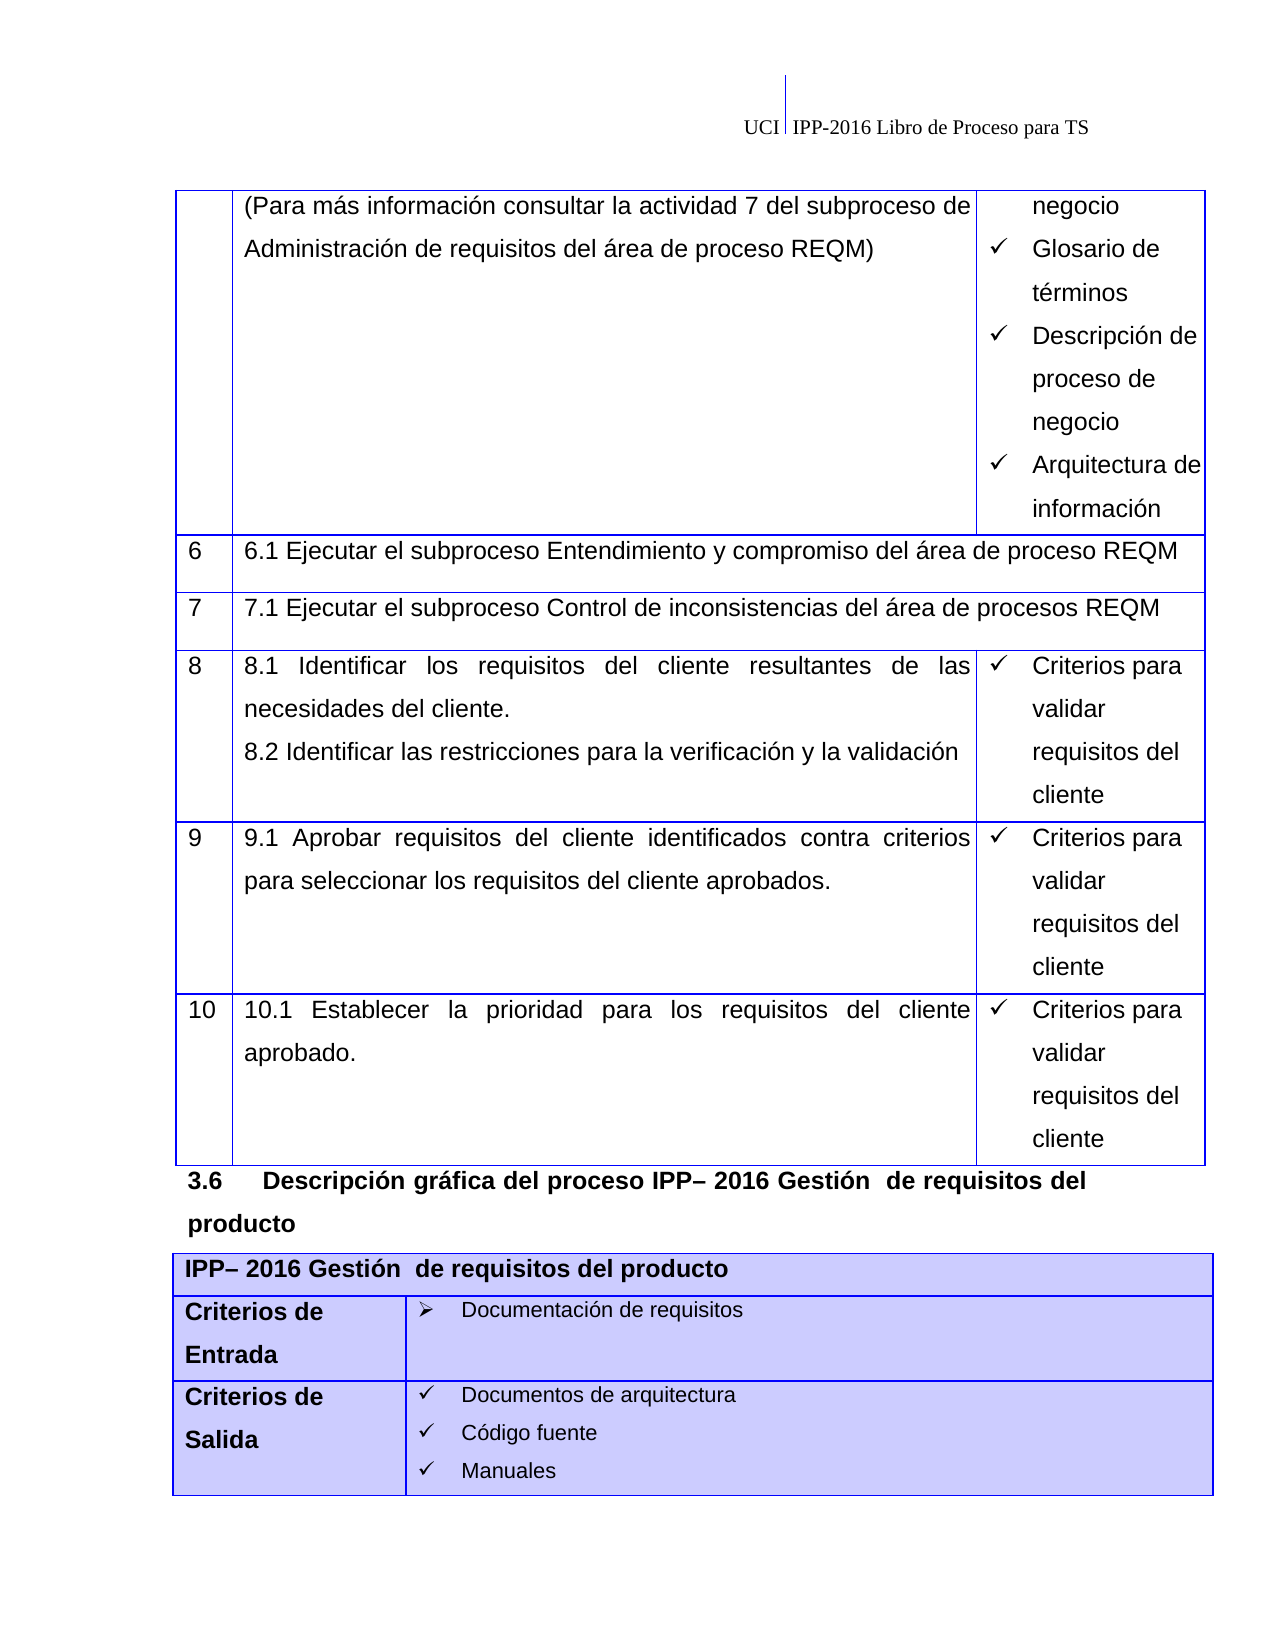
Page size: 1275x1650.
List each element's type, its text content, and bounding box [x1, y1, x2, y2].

table_cell Criterios para validar requisitos del cliente [977, 651, 1204, 821]
table_cell 9.1 Aprobar requisitos del cliente identificados contra criterios para seleccionar los requisitos del cliente aprobados. [233, 823, 976, 993]
table_cell 9 [177, 823, 232, 993]
table_cell Criterios de Entrada [174, 1297, 405, 1380]
table_cell 7 [177, 593, 232, 649]
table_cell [407, 1382, 1212, 1495]
table_cell 6.1 Ejecutar el subproceso Entendimiento y compromiso del área de proceso REQM [233, 536, 1204, 592]
table_cell Documentación de requisitos [407, 1297, 1212, 1380]
table_header IPP– 2016 Gestión de requisitos del producto [174, 1254, 1212, 1295]
table_cell 8 [177, 651, 232, 821]
table_cell 5 [177, 191, 232, 534]
table_cell Criterios para validar requisitos del cliente [977, 823, 1204, 993]
table_cell 10.1 Establecer la prioridad para los requisitos del cliente aprobado. [233, 995, 976, 1165]
table_cell Criterios de Salida [174, 1382, 405, 1495]
table_cell 10 [177, 995, 232, 1165]
table_cell 6 [177, 536, 232, 592]
subtitle Descripción gráfica del proceso IPP– 2016 Gestión de requisitos del producto [187, 1166, 1087, 1238]
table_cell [977, 191, 1204, 534]
table_cell Criterios para validar requisitos del cliente [977, 995, 1204, 1165]
table_cell 7.1 Ejecutar el subproceso Control de inconsistencias del área de procesos REQM [233, 593, 1204, 649]
table_cell 8.1 Identificar los requisitos del cliente resultantes de las necesidades del cliente. 8.2 Identificar las restricciones para la verificación y la validación [233, 651, 976, 821]
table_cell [233, 191, 976, 534]
